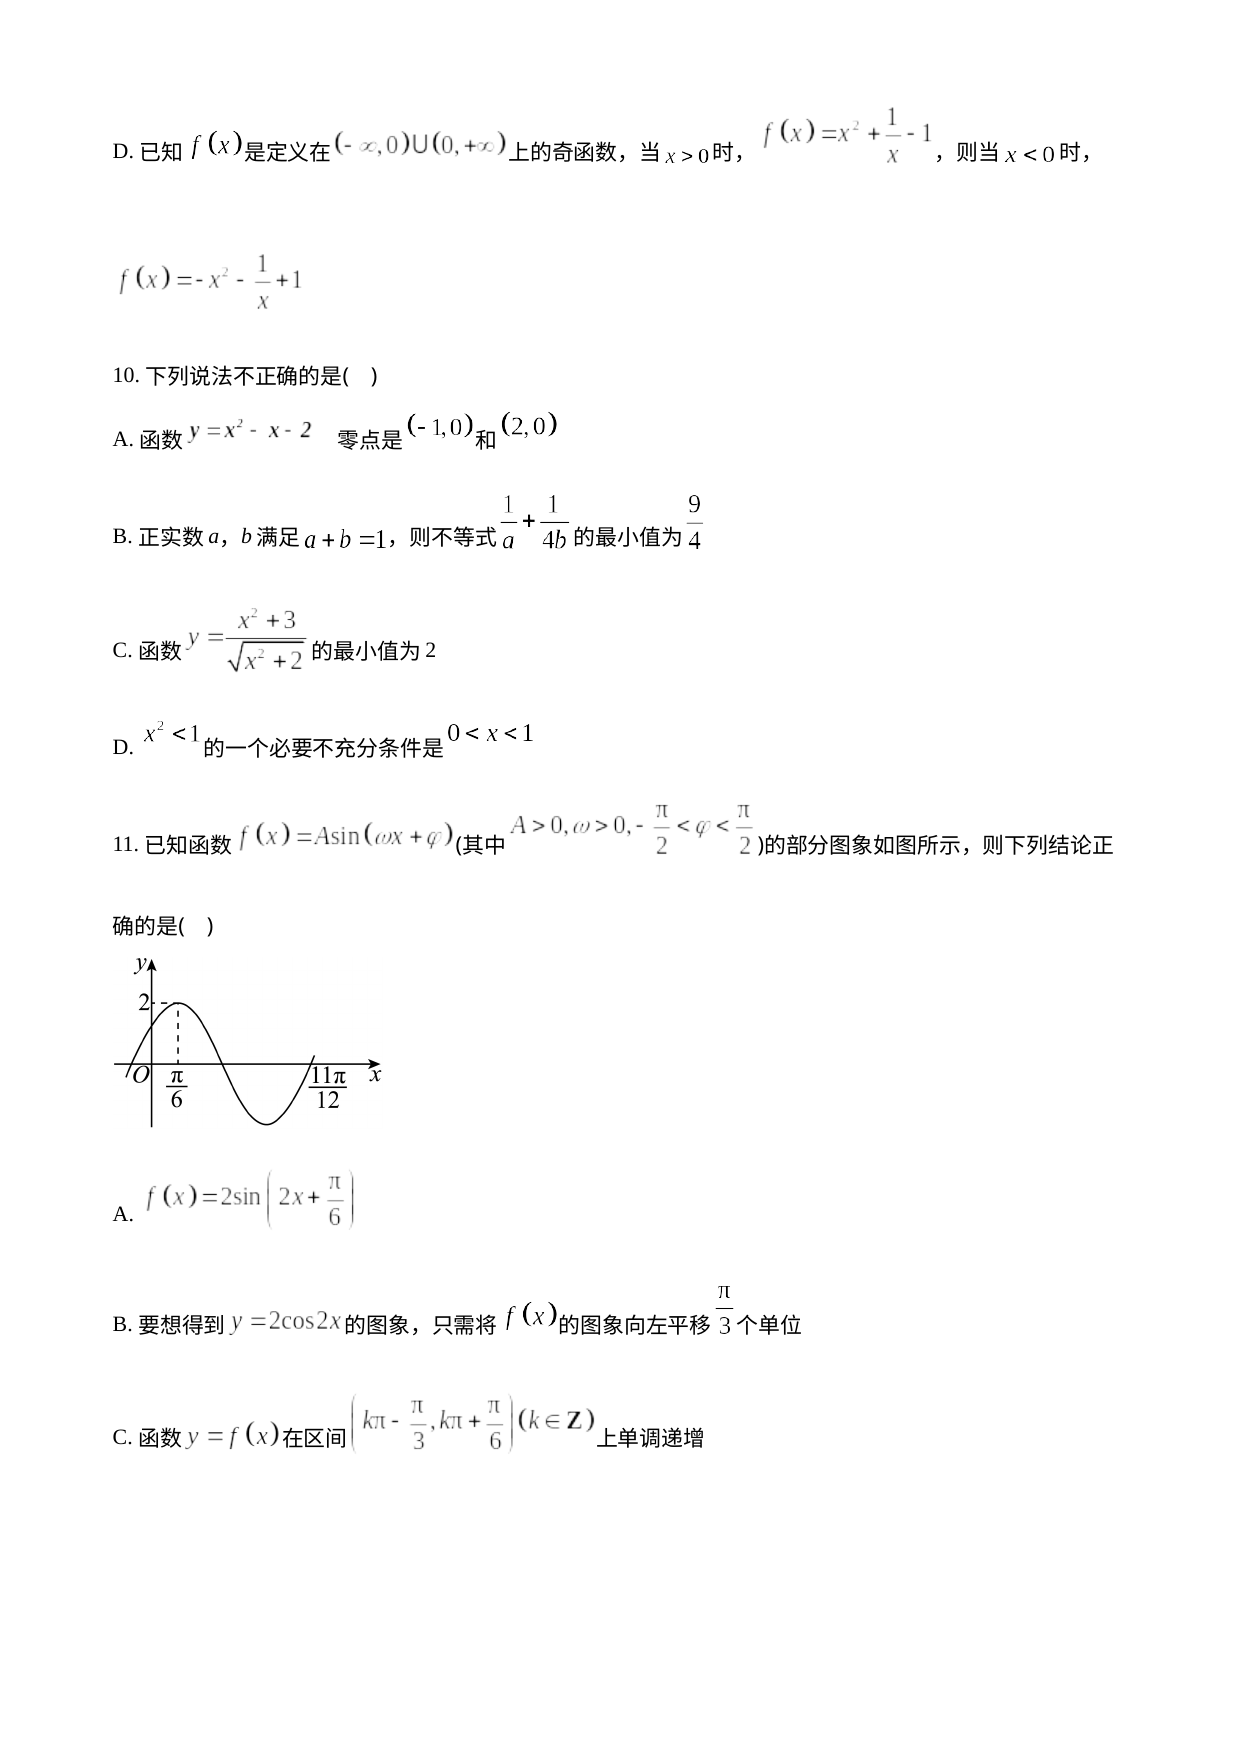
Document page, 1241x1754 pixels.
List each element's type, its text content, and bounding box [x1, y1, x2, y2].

text B. 正实数a，b满足，则不等式的最小值为 [112, 487, 1128, 585]
text A. [112, 1164, 1128, 1262]
text B. 要想得到的图象，只需将的图象向左平移个单位 [112, 1275, 1128, 1372]
text C. 函数在区间上单调递增 [112, 1388, 1128, 1486]
text C. 函数的最小值为2 [112, 601, 1128, 698]
text D. 已知是定义在上的奇函数，当时，，则当时， [112, 102, 1128, 346]
text D. 的一个必要不充分条件是 [112, 714, 1128, 779]
text A. 函数零点是和 [112, 407, 1128, 472]
text 11. 已知函数(其中)的部分图象如图所示，则下列结论正确的是( ) [112, 795, 1128, 941]
text 10. 下列说法不正确的是( ) [112, 358, 1128, 391]
picture [112, 957, 383, 1129]
